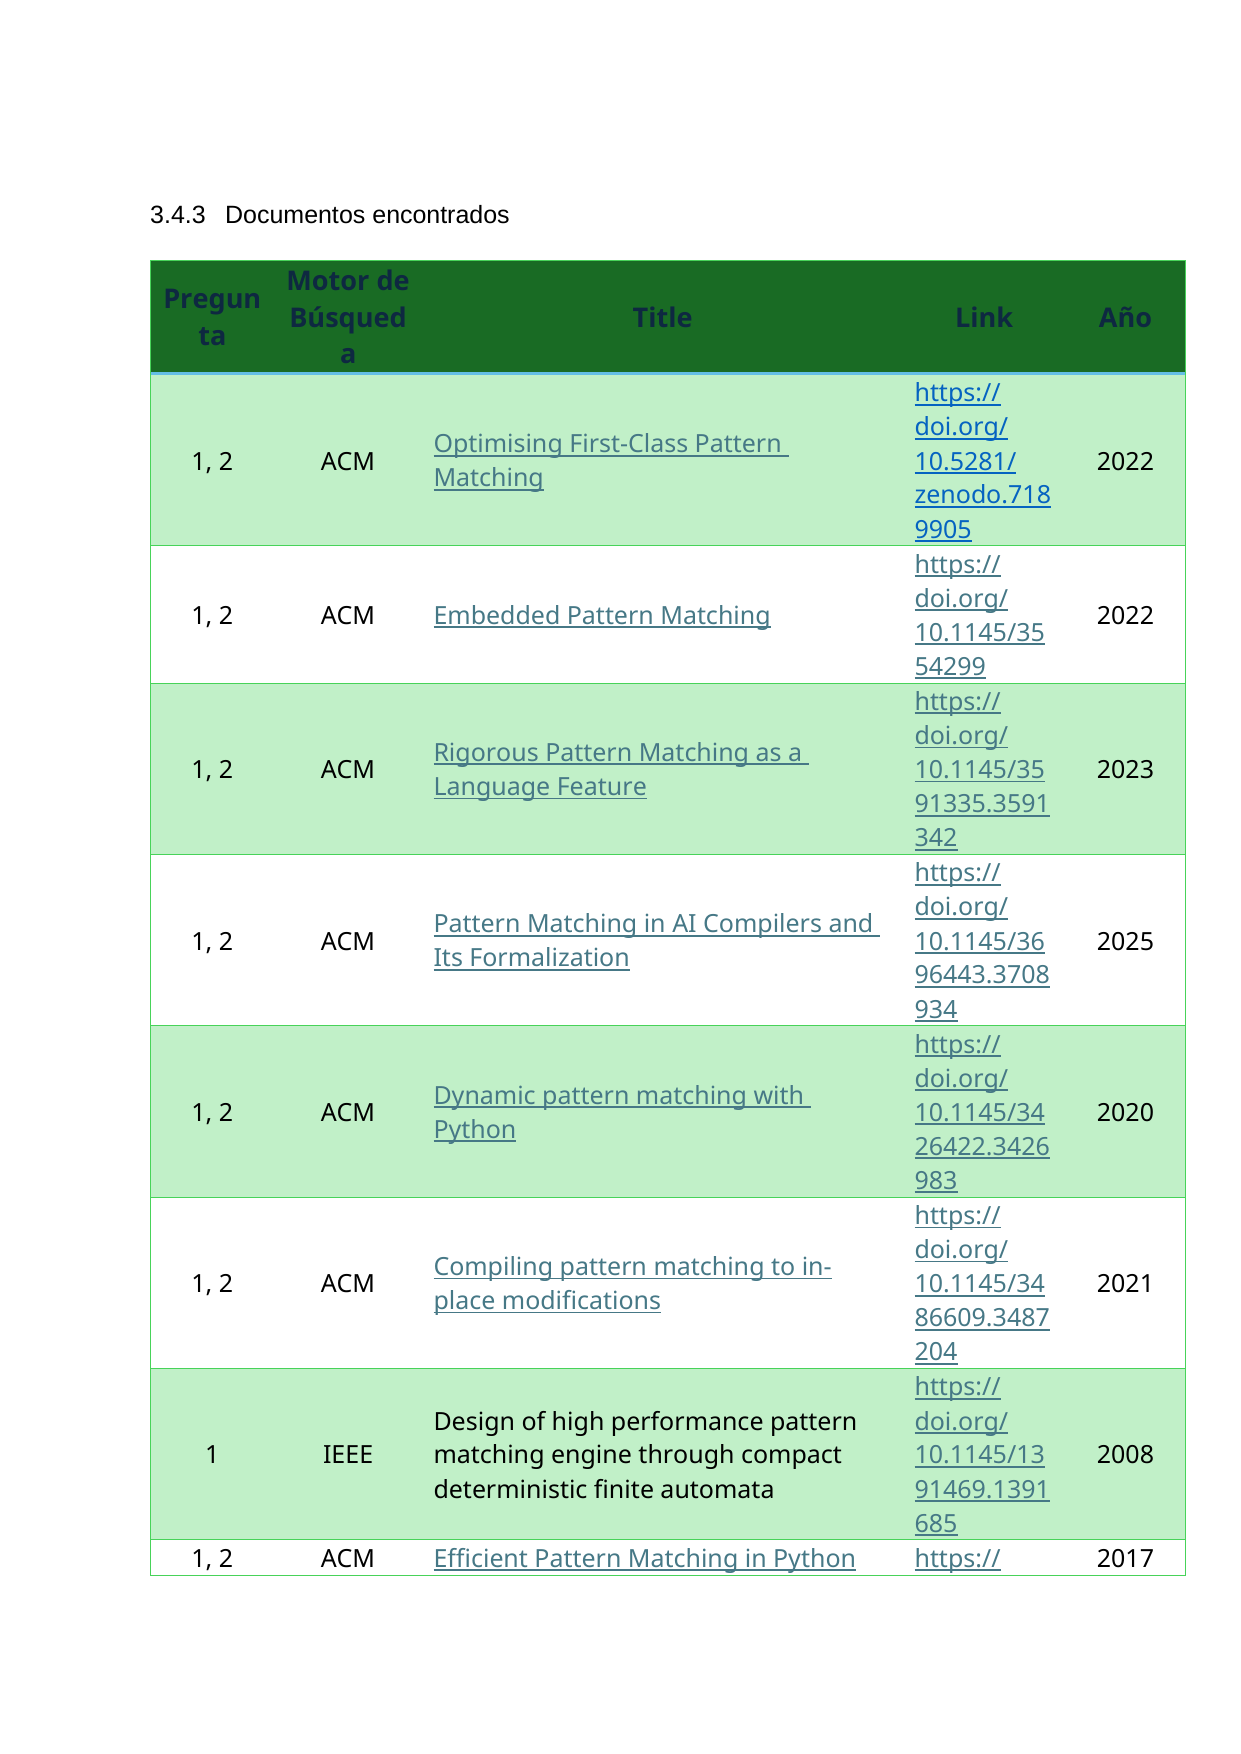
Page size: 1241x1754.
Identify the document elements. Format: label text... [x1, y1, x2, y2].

table_cell Design of high performance pattern matching engine through compact deterministic finite automata [422, 1369, 903, 1539]
table_cell ACM [274, 684, 422, 854]
table_cell ACM [274, 855, 422, 1025]
table_cell 1, 2 [151, 1198, 274, 1368]
table_cell Embedded Pattern Matching [422, 546, 903, 683]
table_cell Optimising First-Class Pattern Matching [422, 375, 903, 545]
table_cell https://doi.org/10.1145/3426422.3426983 [903, 1026, 1065, 1197]
table_cell Compiling pattern matching to in-place modifications [422, 1198, 903, 1368]
table_cell IEEE [274, 1369, 422, 1539]
table_cell ACM [274, 546, 422, 683]
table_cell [422, 1540, 903, 1575]
table_cell Pattern Matching in AI Compilers and Its Formalization [422, 855, 903, 1025]
table_cell https://doi.org/10.1145/3591335.3591342 [903, 684, 1065, 854]
table_cell 1, 2 [151, 684, 274, 854]
table_header Title [422, 261, 903, 372]
table_cell 2021 [1065, 1198, 1185, 1368]
table_cell Dynamic pattern matching with Python [422, 1026, 903, 1197]
table_cell ACM [274, 375, 422, 545]
table_cell 2022 [1065, 375, 1185, 545]
table_cell ACM [274, 1198, 422, 1368]
table_cell 1, 2 [151, 375, 274, 545]
table_cell 1, 2 [151, 1026, 274, 1197]
subtitle Documentos encontrados [150, 200, 1090, 229]
table_cell https://doi.org/10.1145/3554299 [903, 546, 1065, 683]
table_cell 1, 2 [151, 1540, 274, 1575]
table_cell Rigorous Pattern Matching as a Language Feature [422, 684, 903, 854]
table_cell 2025 [1065, 855, 1185, 1025]
table_header Pregunta [151, 261, 274, 372]
table_cell 1, 2 [151, 546, 274, 683]
table_header Año [1065, 261, 1185, 372]
table_cell 2020 [1065, 1026, 1185, 1197]
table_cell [903, 1540, 1065, 1575]
table_cell ACM [274, 1026, 422, 1197]
table_cell https://doi.org/10.5281/zenodo.7189905 [903, 375, 1065, 545]
table_cell 1, 2 [151, 855, 274, 1025]
table_cell https://doi.org/10.1145/3696443.3708934 [903, 855, 1065, 1025]
table_header Motor de Búsqueda [274, 261, 422, 372]
table_cell https://doi.org/10.1145/3486609.3487204 [903, 1198, 1065, 1368]
table_cell 2008 [1065, 1369, 1185, 1539]
table_cell ACM [274, 1540, 422, 1575]
table_cell 2017 [1065, 1540, 1185, 1575]
table_cell 2023 [1065, 684, 1185, 854]
table_cell https://doi.org/10.1145/1391469.1391685 [903, 1369, 1065, 1539]
table_cell 2022 [1065, 546, 1185, 683]
table_header Link [903, 261, 1065, 372]
table_cell 1 [151, 1369, 274, 1539]
